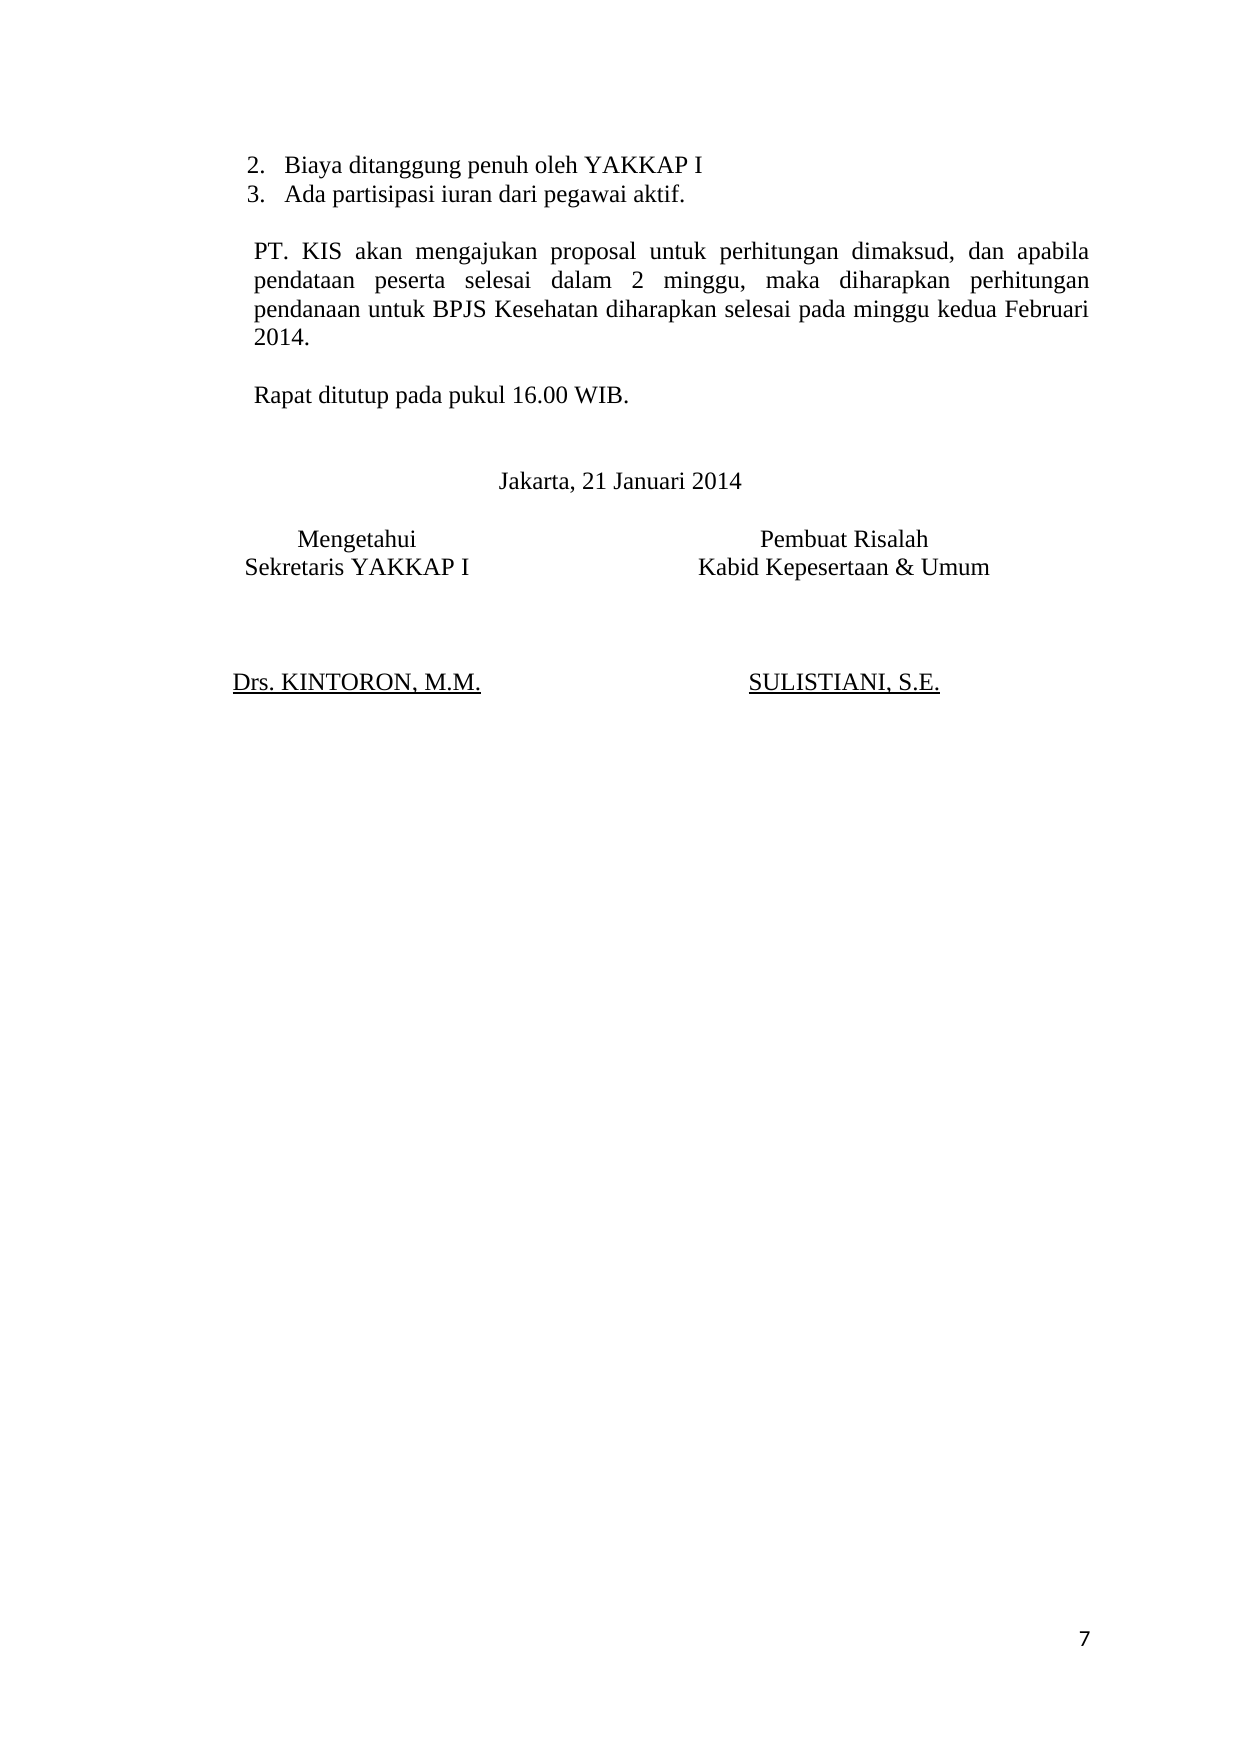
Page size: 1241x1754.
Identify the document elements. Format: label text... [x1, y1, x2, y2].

list Biaya ditanggung penuh oleh YAKKAP I [247, 150, 1090, 179]
list Rapat ditutup pada pukul 16.00 WIB. [253, 380, 1090, 409]
list Ada partisipasi iuran dari pegawai aktif. [247, 179, 1090, 207]
text Mengetahui Pembuat Risalah [150, 524, 1090, 552]
text Drs. KINTORON, M.M. SULISTIANI, S.E. [150, 667, 1090, 696]
text Sekretaris YAKKAP I Kabid Kepesertaan & Umum [150, 552, 1090, 581]
text Jakarta, 21 Januari 2014 [150, 466, 1090, 495]
list PT. KIS akan mengajukan proposal untuk perhitungan dimaksud, dan apabila pendataan peserta selesai dalam 2 minggu, maka diharapkan perhitungan pendanaan untuk BPJS Kesehatan diharapkan selesai pada minggu kedua Februari 2014. [253, 236, 1090, 351]
